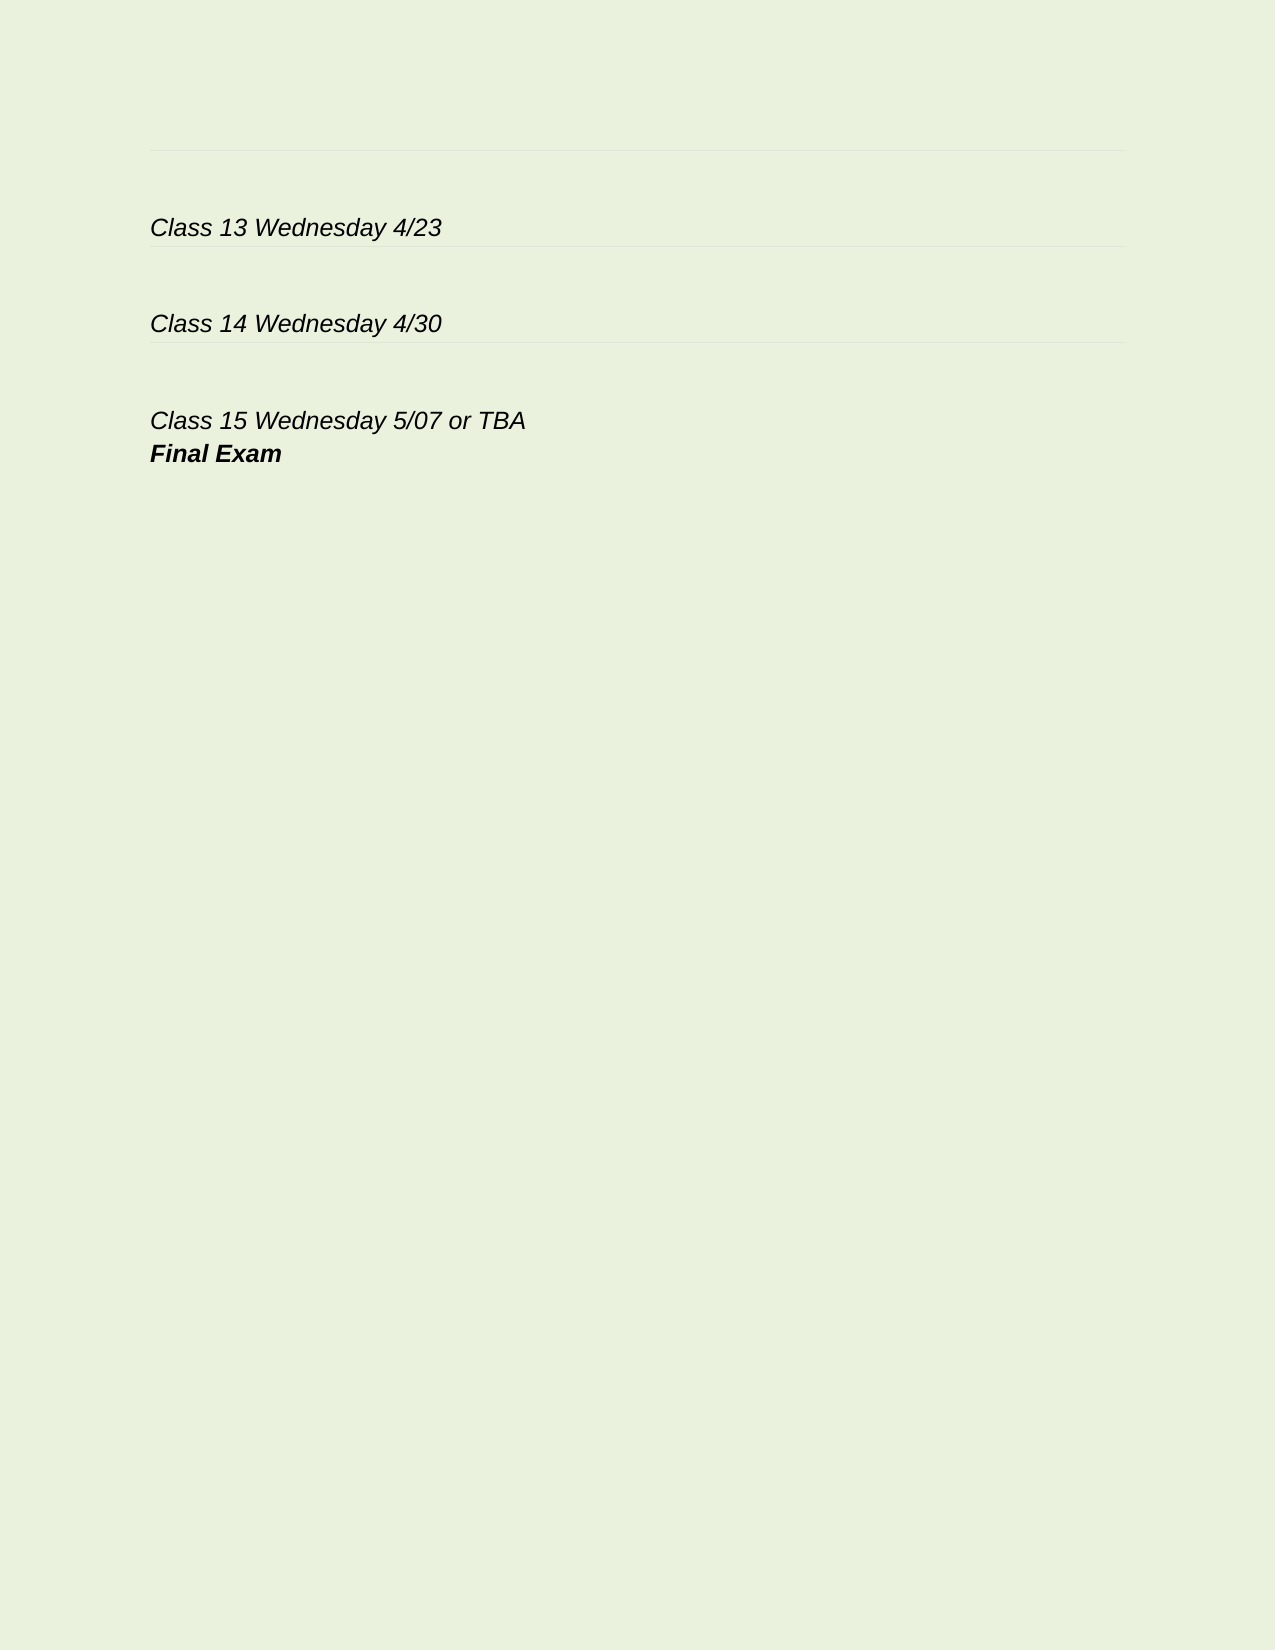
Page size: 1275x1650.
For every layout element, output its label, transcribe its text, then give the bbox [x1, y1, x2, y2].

text Class 14 Wednesday 4/30 [150, 309, 1125, 338]
text Class 15 Wednesday 5/07 or TBA [150, 406, 1125, 434]
text Final Exam [150, 439, 1125, 467]
text Class 13 Wednesday 4/23 [150, 213, 1125, 242]
